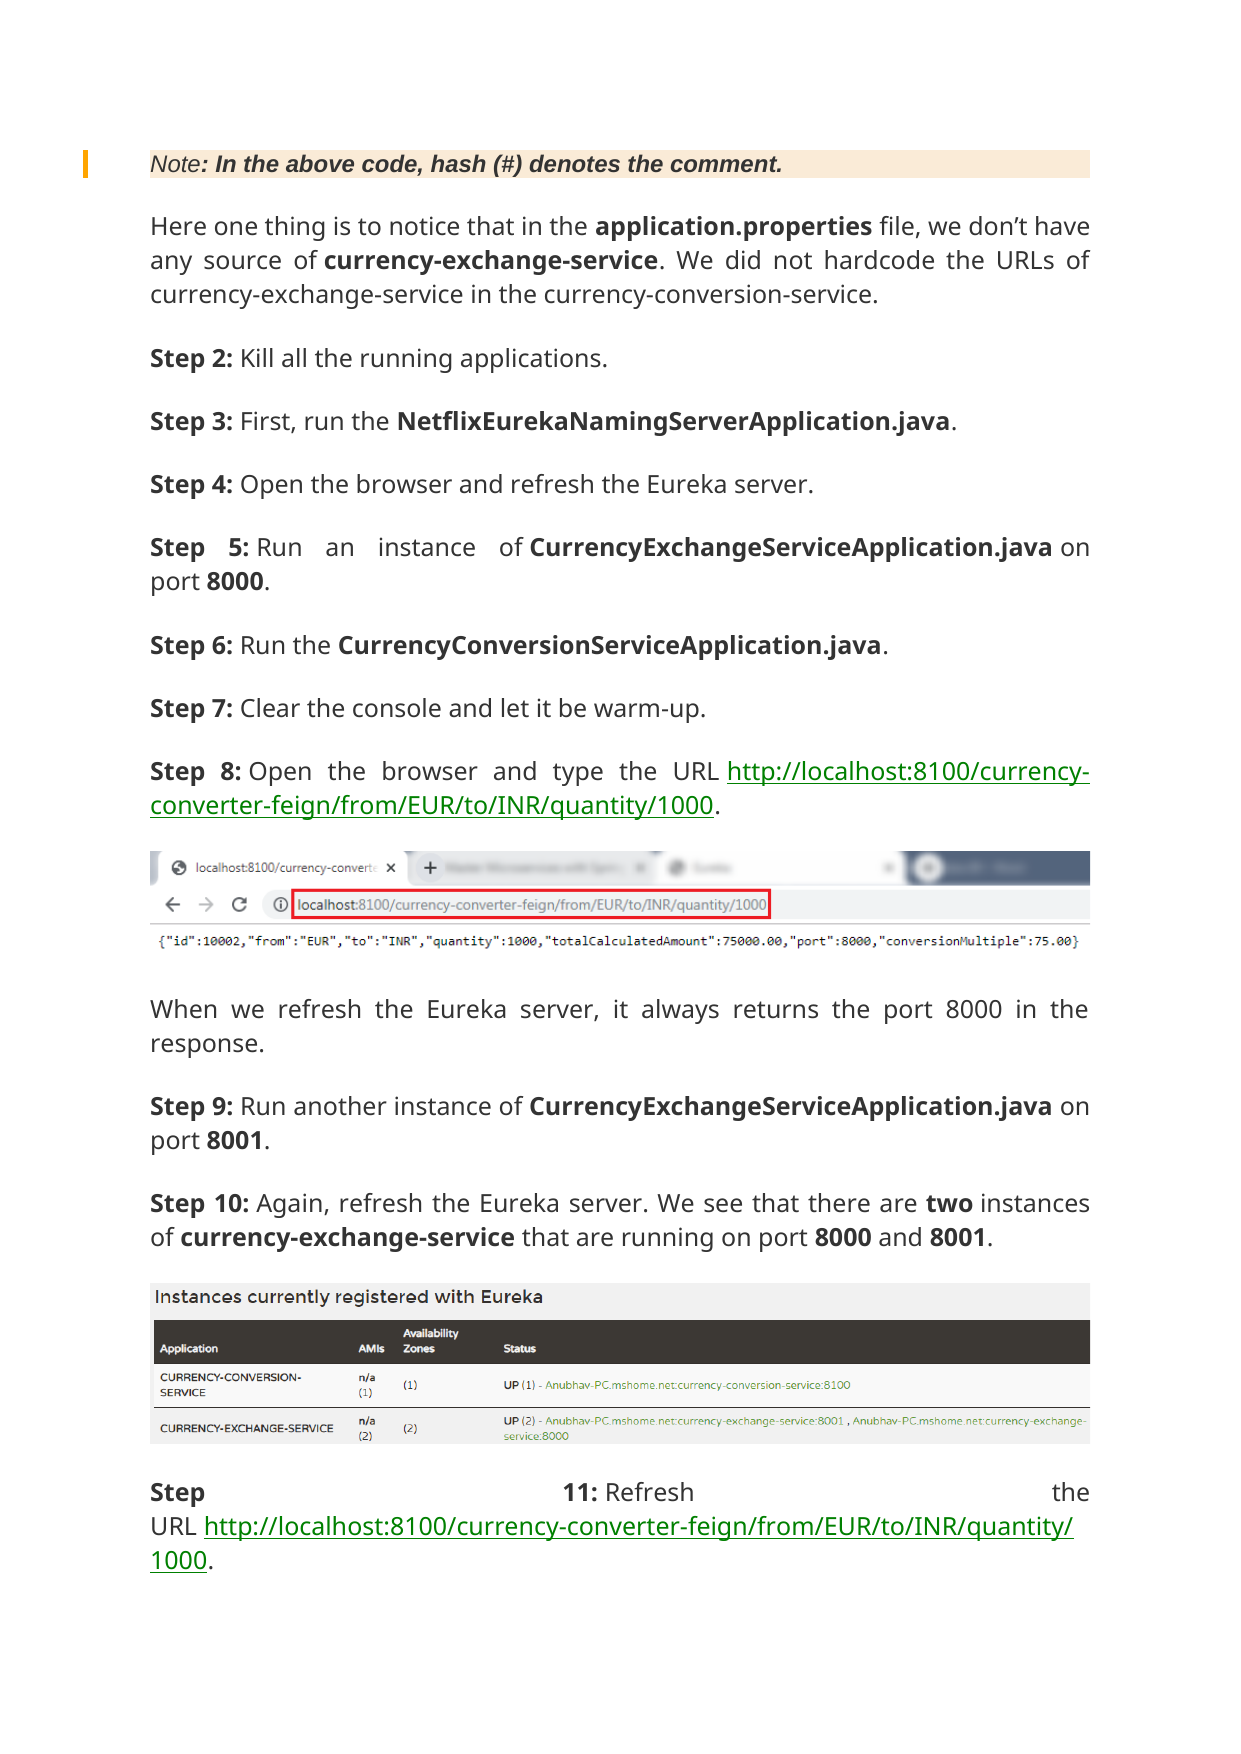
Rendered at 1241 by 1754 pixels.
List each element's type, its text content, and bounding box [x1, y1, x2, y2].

subtitle Note: In the above code, hash (#) denotes the comment. [150, 150, 1090, 178]
text Step 9: Run another instance of CurrencyExchangeServiceApplication.java on port 8001. [150, 1089, 1090, 1157]
text Here one thing is to notice that in the application.properties file, we don’t have any source of currency-exchange-service. We did not hardcode the URLs of currency-exchange-service in the currency-conversion-service. [150, 209, 1090, 311]
picture [150, 851, 1091, 960]
text Step 6: Run the CurrencyConversionServiceApplication.java. [150, 627, 1090, 661]
text Step 5: Run an instance of CurrencyExchangeServiceApplication.java on port 8000. [150, 530, 1090, 598]
picture [150, 1283, 1091, 1444]
text Step 11: Refresh the URL http://localhost:8100/currency-converter-feign/from/EUR/to/INR/quantity/1000. [150, 1475, 1090, 1577]
text Step 3: First, run the NetflixEurekaNamingServerApplication.java. [150, 403, 1090, 438]
text Step 10: Again, refresh the Eureka server. We see that there are two instances of currency-exchange-service that are running on port 8000 and 8001. [150, 1186, 1090, 1254]
text Step 4: Open the browser and refresh the Eureka server. [150, 467, 1090, 501]
text When we refresh the Eureka server, it always returns the port 8000 in the response. [150, 991, 1090, 1059]
text Step 7: Clear the console and let it be warm-up. [150, 691, 1090, 724]
text Step 2: Kill all the running applications. [150, 340, 1090, 374]
text Step 8: Open the browser and type the URL http://localhost:8100/currency-converter-feign/from/EUR/to/INR/quantity/1000. [150, 754, 1090, 822]
